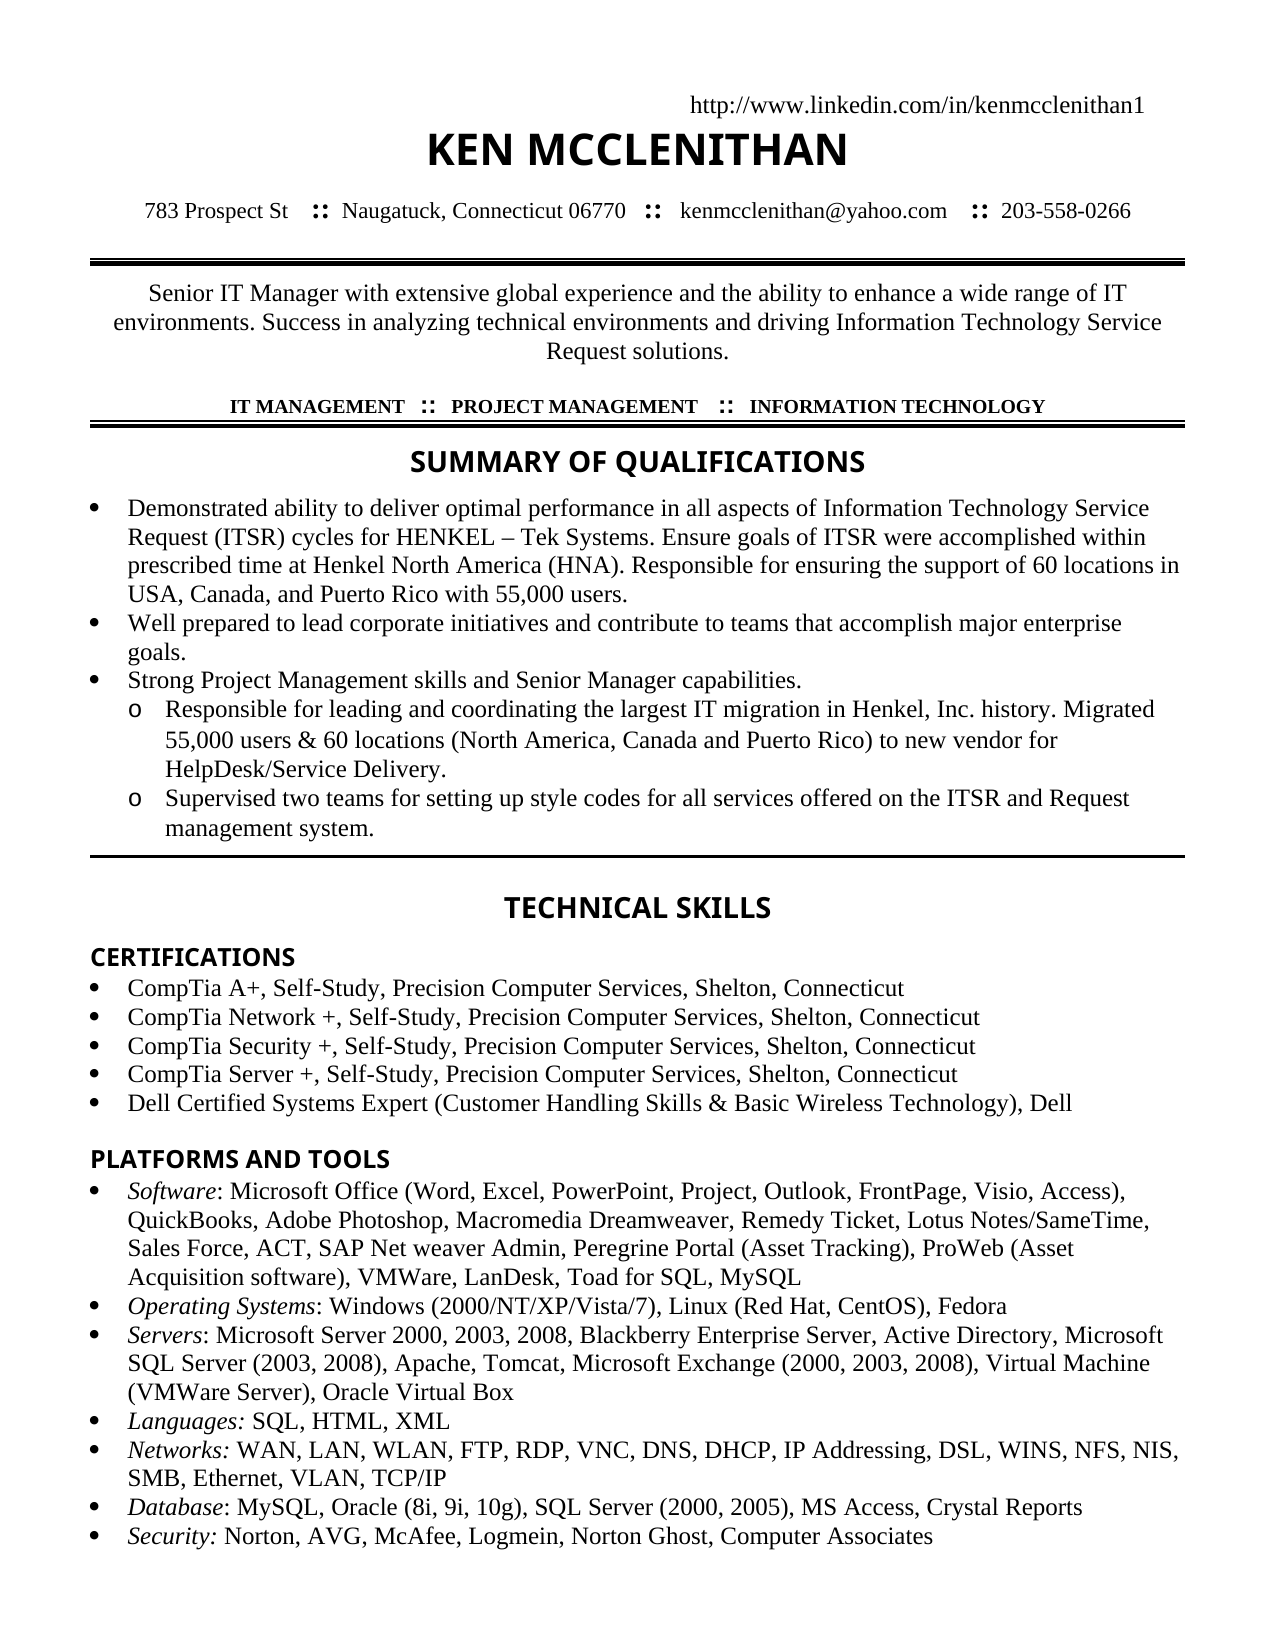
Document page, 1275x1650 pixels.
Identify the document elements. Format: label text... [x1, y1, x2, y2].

list CompTia A+, Self-Study, Precision Computer Services, Shelton, Connecticut [90, 973, 1185, 1002]
title SUMMARY OF QUALIFICATIONS [90, 441, 1185, 481]
list Well prepared to lead corporate initiatives and contribute to teams that accomplish major enterprise goals. [90, 608, 1185, 666]
list CompTia Server +, Self-Study, Precision Computer Services, Shelton, Connecticut [90, 1059, 1185, 1088]
list Demonstrated ability to deliver optimal performance in all aspects of Information Technology Service Request (ITSR) cycles for HENKEL – Tek Systems. Ensure goals of ITSR were accomplished within prescribed time at Henkel North America (HNA). Responsible for ensuring the support of 60 locations in USA, Canada, and Puerto Rico with 55,000 users. [90, 493, 1185, 608]
list Dell Certified Systems Expert (Customer Handling Skills & Basic Wireless Technology), Dell [90, 1088, 1185, 1117]
title Certifications [90, 939, 1185, 973]
title it management :: project management :: information technology [90, 390, 1185, 420]
list Software: Microsoft Office (Word, Excel, PowerPoint, Project, Outlook, FrontPage, Visio, Access), QuickBooks, Adobe Photoshop, Macromedia Dreamweaver, Remedy Ticket, Lotus Notes/SameTime, Sales Force, ACT, SAP Net weaver Admin, Peregrine Portal (Asset Tracking), ProWeb (Asset Acquisition software), VMWare, LanDesk, Toad for SQL, MySQL [90, 1176, 1185, 1291]
list Supervised two teams for setting up style codes for all services offered on the ITSR and Request management system. [127, 783, 1185, 842]
list Languages: SQL, HTML, XML [90, 1406, 1185, 1435]
text Senior IT Manager with extensive global experience and the ability to enhance a wide range of IT environments. Success in analyzing technical environments and driving Information Technology Service Request solutions. [90, 278, 1185, 365]
list Strong Project Management skills and Senior Manager capabilities. [90, 666, 1185, 694]
text Ken McClenithan [90, 119, 1185, 178]
list Networks: WAN, LAN, WLAN, FTP, RDP, VNC, DNS, DHCP, IP Addressing, DSL, WINS, NFS, NIS, SMB, Ethernet, VLAN, TCP/IP [90, 1435, 1185, 1492]
text 783 Prospect St :: Naugatuck, Connecticut 06770 :: kenmcclenithan@yahoo.com :: 203-558-0266 [90, 191, 1185, 224]
title Platforms and Tools [90, 1142, 1185, 1176]
list Database: MySQL, Oracle (8i, 9i, 10g), SQL Server (2000, 2005), MS Access, Reports [90, 1492, 1185, 1521]
title Technical Skills [90, 858, 1185, 927]
list CompTia Security +, Self-Study, Precision Computer Services, Shelton, Connecticut [90, 1031, 1185, 1059]
list Security: Norton, AVG, McAfee, Logmein, Norton Ghost, Computer Associates [90, 1521, 1185, 1550]
list Responsible for leading and coordinating the largest IT migration in Henkel, Inc. history. Migrated 55,000 users & 60 locations (North America, Canada and Puerto Rico) to new vendor for HelpDesk/Service Delivery. [127, 694, 1185, 783]
list Operating Systems: Windows (2000/NT/XP/Vista/7), Linux (Red Hat, CentOS), Fedora [90, 1291, 1185, 1320]
list CompTia Network +, Self-Study, Precision Computer Services, Shelton, Connecticut [90, 1002, 1185, 1031]
list Servers: Microsoft Server 2000, 2003, 2008, Blackberry Enterprise Server, Active Directory, Microsoft SQL Server (2003, 2008), Apache, Tomcat, Microsoft Exchange (2000, 2003, 2008), Virtual Machine (VMWare Server), Oracle Virtual Box [90, 1320, 1185, 1406]
